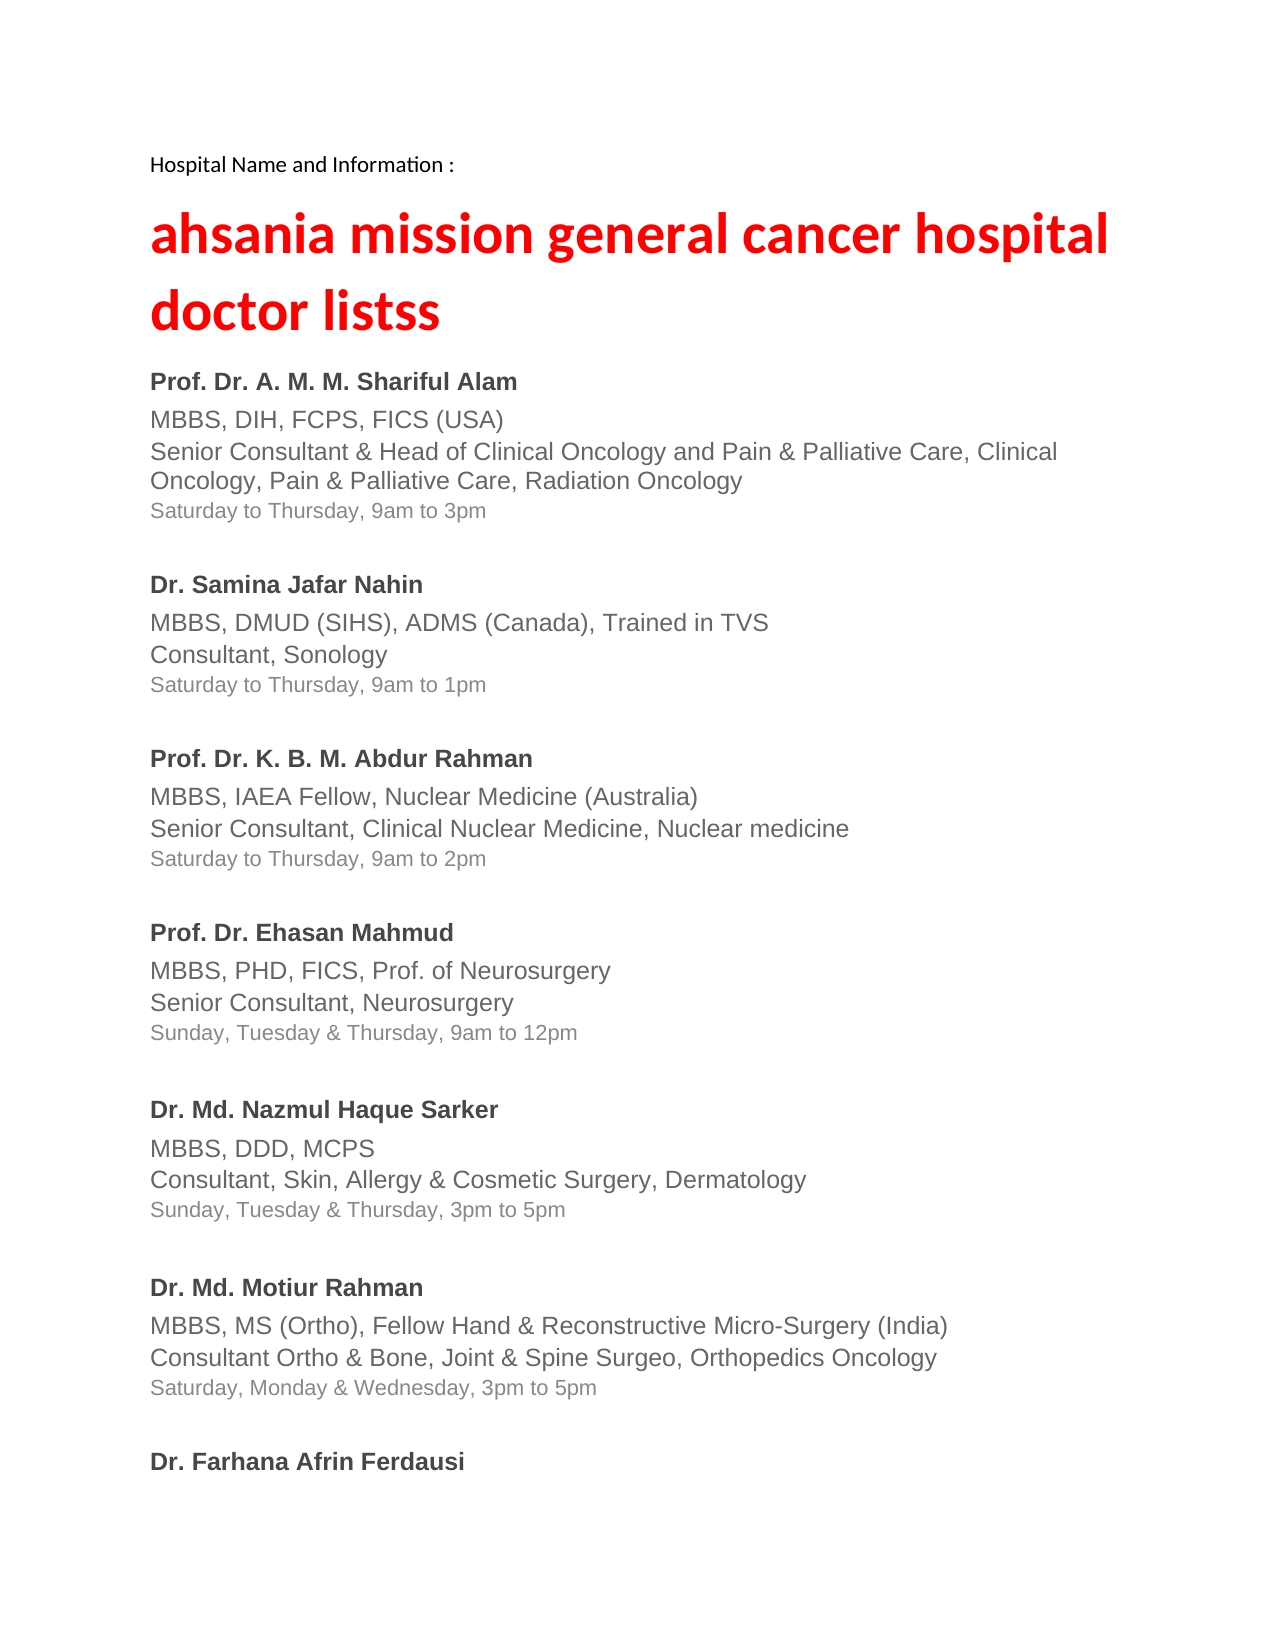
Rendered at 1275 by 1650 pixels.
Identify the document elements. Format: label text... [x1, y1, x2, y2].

text Prof. Dr. A. M. M. Shariful Alam [150, 367, 1125, 396]
text Saturday to Thursday, 9am to 1pm [150, 672, 1125, 697]
text MBBS, DDD, MCPS [150, 1133, 1125, 1162]
text Hospital Name and Information : [150, 150, 1125, 178]
text Senior Consultant, Neurosurgery [150, 988, 1125, 1017]
text MBBS, PHD, FICS, Prof. of Neurosurgery [150, 956, 1125, 985]
text Prof. Dr. Ehasan Mahmud [150, 918, 1125, 947]
text Consultant, Sonology [150, 640, 1125, 669]
text Senior Consultant, Clinical Nuclear Medicine, Nuclear medicine [150, 814, 1125, 843]
text Sunday, Tuesday & Thursday, 9am to 12pm [150, 1020, 1125, 1045]
text Saturday to Thursday, 9am to 2pm [150, 846, 1125, 871]
text Saturday, Monday & Wednesday, 3pm to 5pm [150, 1375, 1125, 1400]
text Dr. Farhana Afrin Ferdausi [150, 1447, 1125, 1476]
text ahsania mission general cancer hospital doctor listss [150, 197, 1125, 345]
text Sunday, Tuesday & Thursday, 3pm to 5pm [150, 1197, 1125, 1222]
text Prof. Dr. K. B. M. Abdur Rahman [150, 744, 1125, 773]
text Dr. Md. Motiur Rahman [150, 1273, 1125, 1302]
text MBBS, IAEA Fellow, Nuclear Medicine (Australia) [150, 782, 1125, 811]
text Saturday to Thursday, 9am to 3pm [150, 498, 1125, 523]
text Senior Consultant & Head of Clinical Oncology and Pain & Palliative Care, Clinical Oncology, Pain & Palliative Care, Radiation Oncology [150, 437, 1125, 495]
text Consultant, Skin, Allergy & Cosmetic Surgery, Dermatology [150, 1165, 1125, 1194]
text Dr. Md. Nazmul Haque Sarker [150, 1095, 1125, 1124]
text Dr. Samina Jafar Nahin [150, 570, 1125, 599]
text Consultant Ortho & Bone, Joint & Spine Surgeo, Orthopedics Oncology [150, 1343, 1125, 1372]
text MBBS, MS (Ortho), Fellow Hand & Reconstructive Micro-Surgery (India) [150, 1311, 1125, 1340]
text MBBS, DMUD (SIHS), ADMS (Canada), Trained in TVS [150, 608, 1125, 637]
text MBBS, DIH, FCPS, FICS (USA) [150, 405, 1125, 434]
